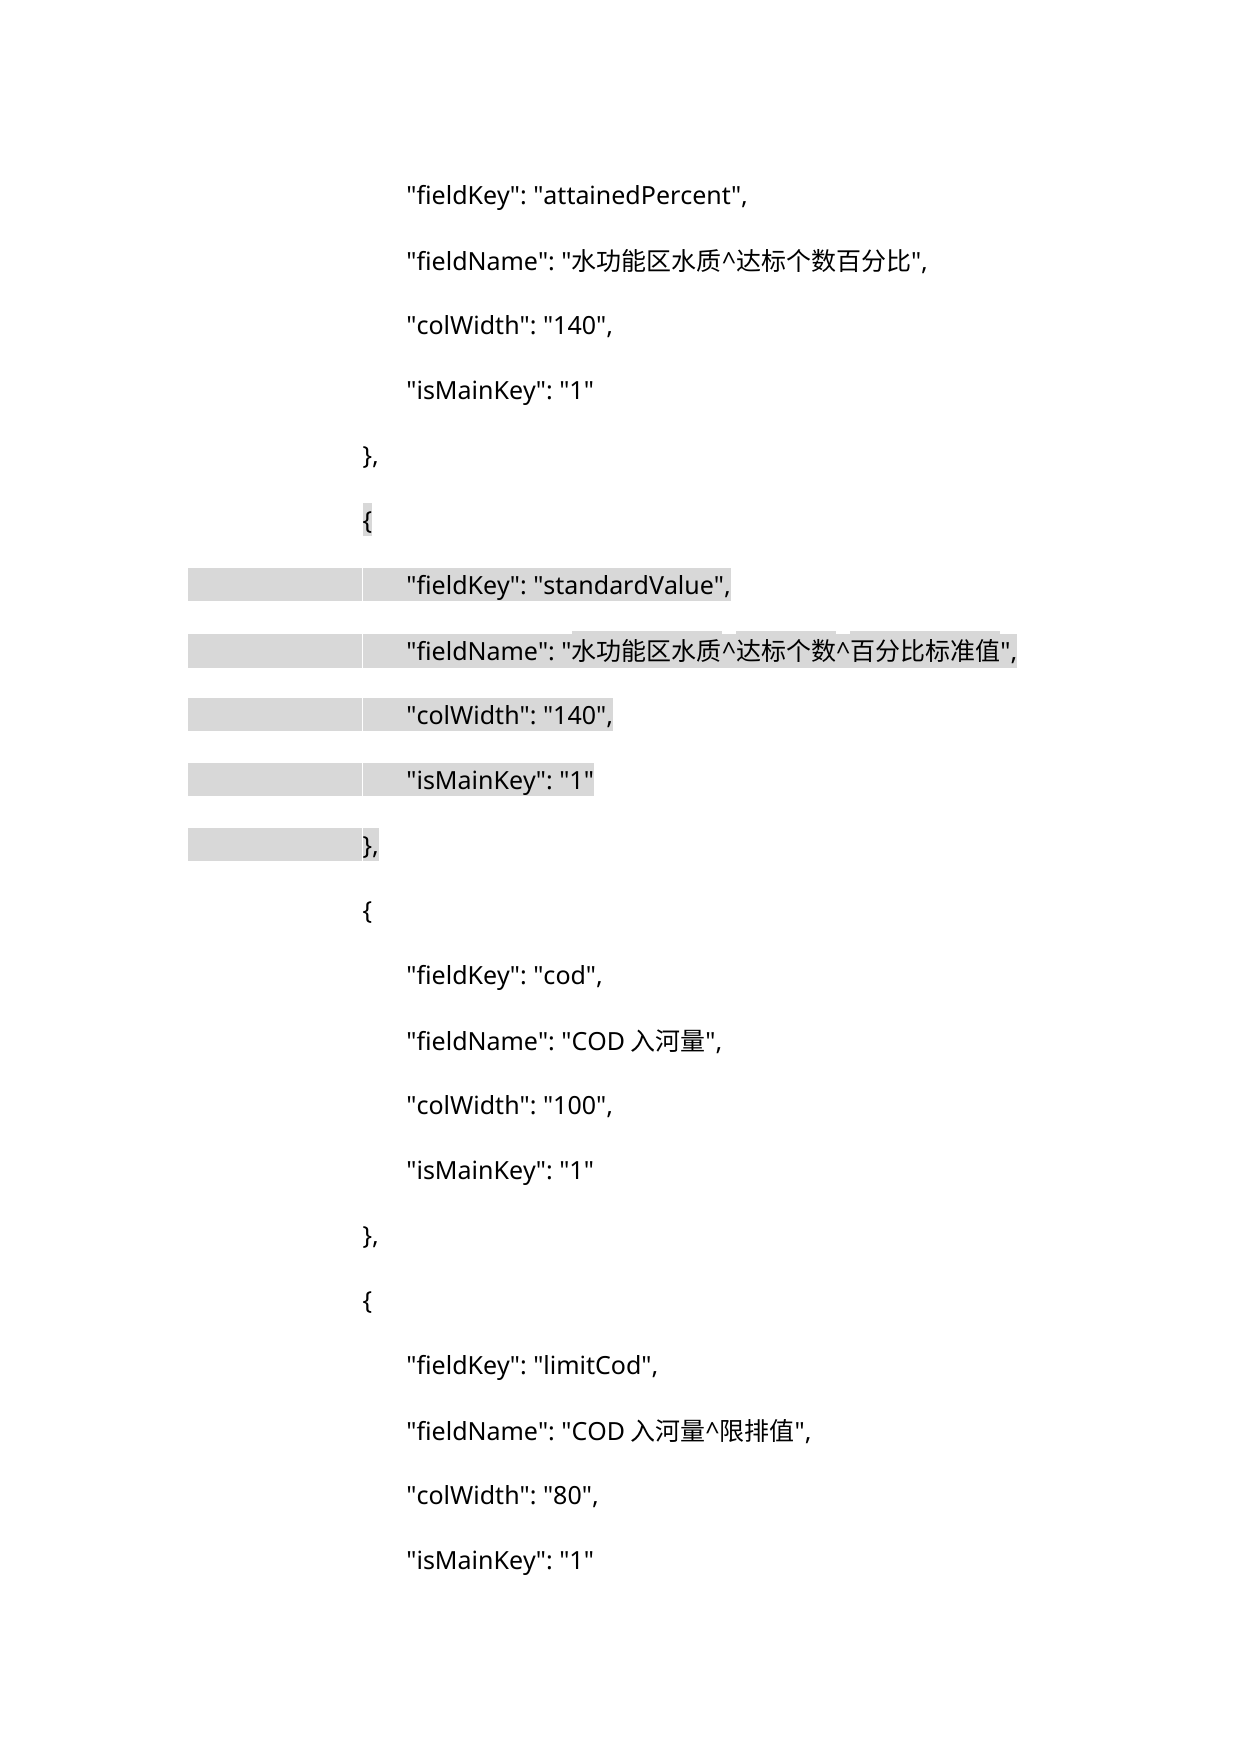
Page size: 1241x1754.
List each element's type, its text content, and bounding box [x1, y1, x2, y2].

text }, [187, 1202, 1211, 1267]
text }, [187, 812, 1211, 877]
text "isMainKey": "1" [187, 1527, 1211, 1592]
text "isMainKey": "1" [187, 747, 1211, 812]
text "fieldName": "COD入河量^限排值", [187, 1397, 1211, 1462]
text "colWidth": "140", [187, 292, 1211, 357]
text "fieldKey": "cod", [187, 942, 1211, 1007]
text "colWidth": "80", [187, 1462, 1211, 1527]
text "fieldName": "COD入河量", [187, 1007, 1211, 1072]
text { [187, 487, 1211, 552]
text { [187, 1267, 1211, 1332]
text "fieldName": "水功能区水质^达标个数^百分比标准值", [187, 617, 1211, 682]
text "isMainKey": "1" [187, 357, 1211, 422]
text "fieldName": "水功能区水质^达标个数百分比", [187, 227, 1211, 292]
text "fieldKey": "limitCod", [187, 1332, 1211, 1397]
text "colWidth": "100", [187, 1072, 1211, 1137]
text "colWidth": "140", [187, 682, 1211, 747]
text { [187, 877, 1211, 942]
text "fieldKey": "standardValue", [187, 552, 1211, 617]
text "isMainKey": "1" [187, 1137, 1211, 1202]
text "fieldKey": "attainedPercent", [187, 162, 1211, 227]
text }, [187, 422, 1211, 487]
